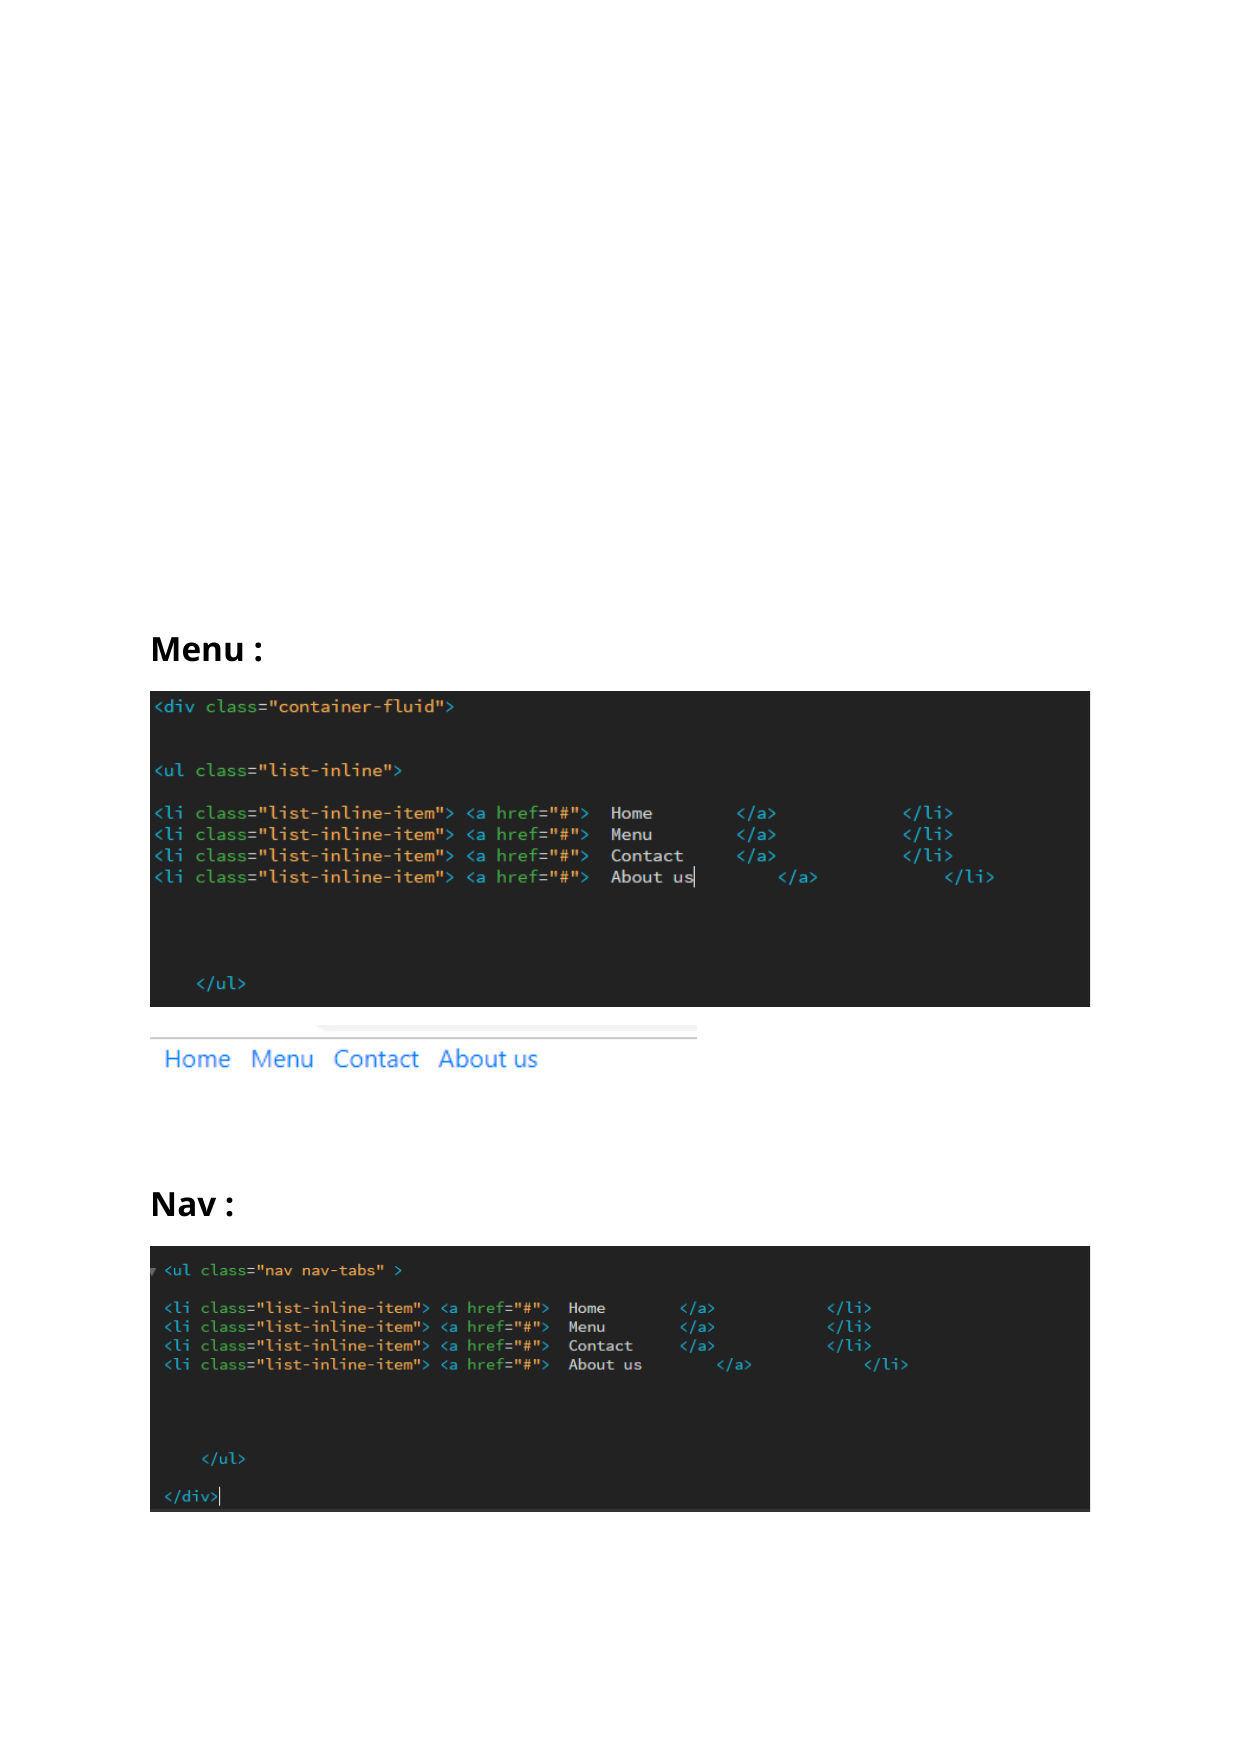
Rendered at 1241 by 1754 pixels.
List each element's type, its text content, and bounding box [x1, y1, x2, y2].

text Menu : [150, 626, 1090, 671]
text Nav : [150, 1181, 1090, 1226]
picture [150, 691, 1091, 1007]
picture [150, 1246, 1091, 1512]
picture [150, 1025, 697, 1162]
